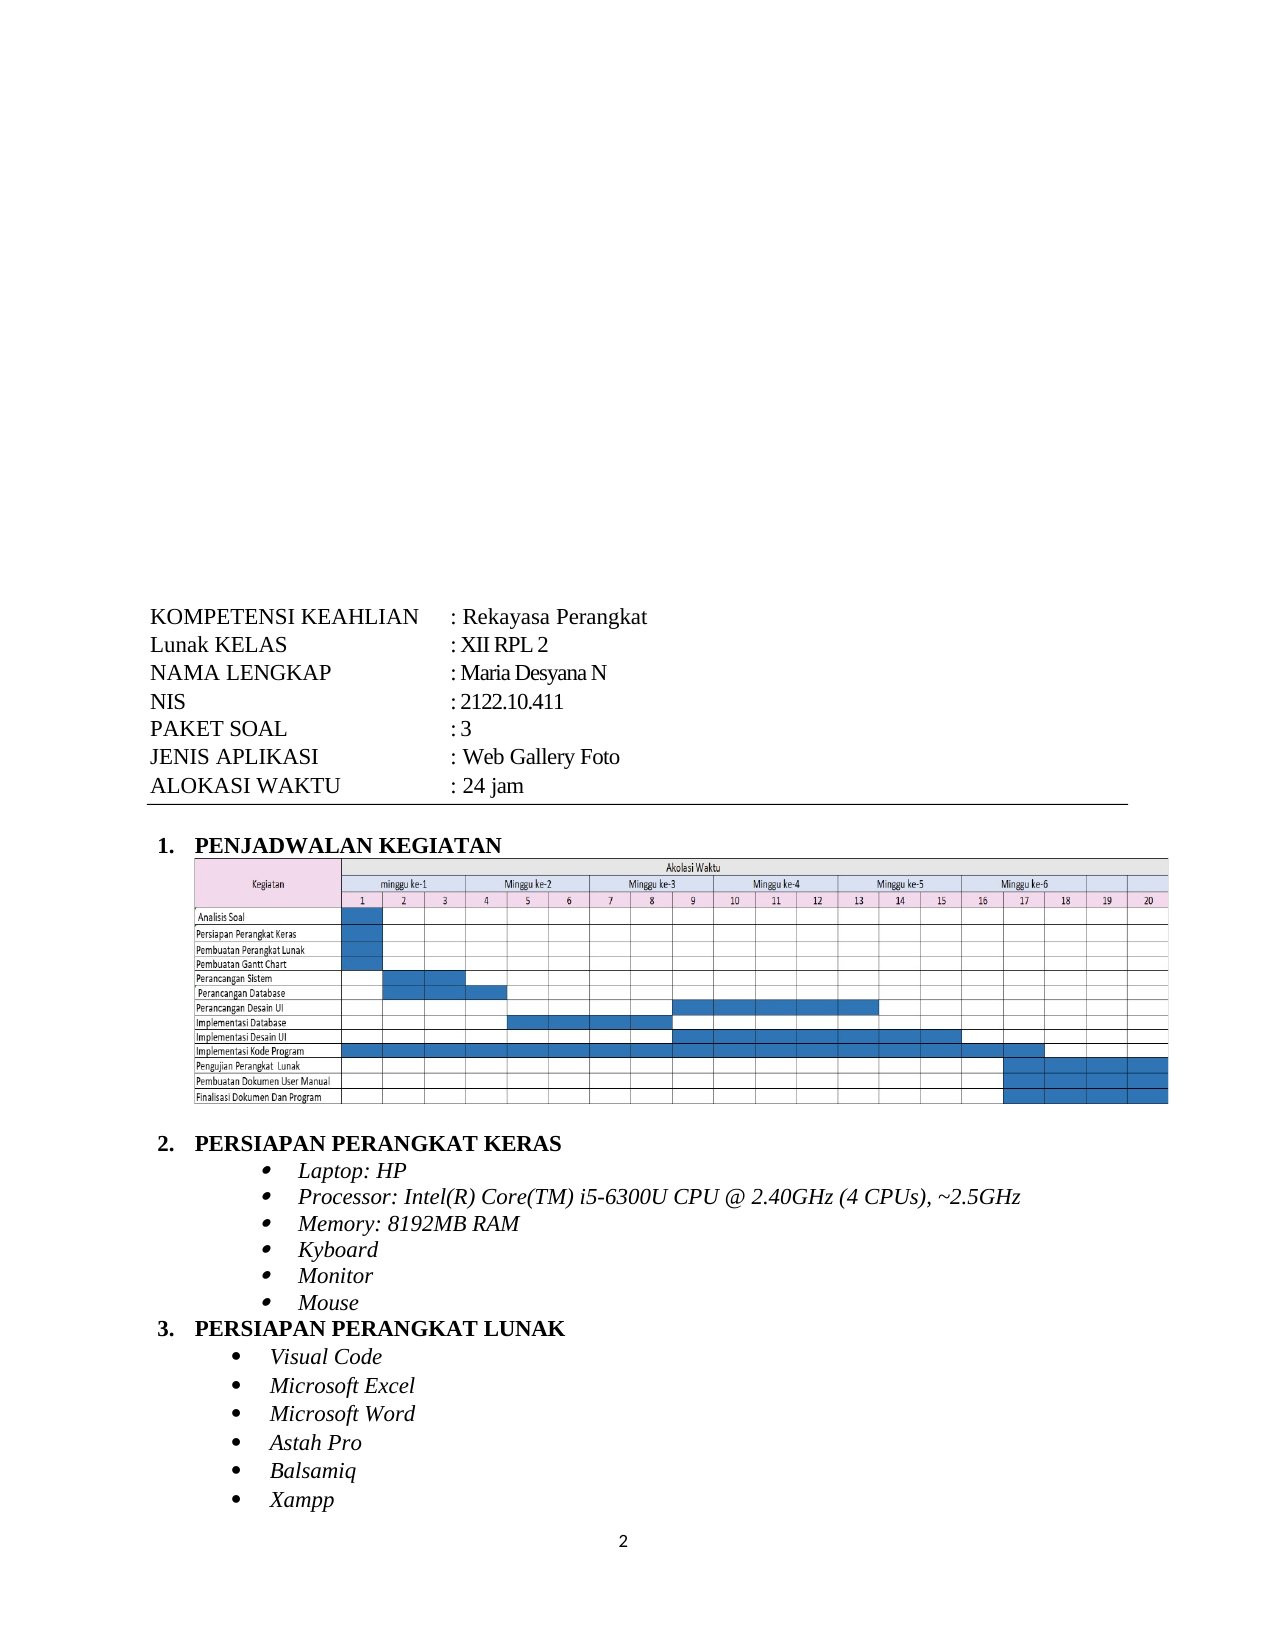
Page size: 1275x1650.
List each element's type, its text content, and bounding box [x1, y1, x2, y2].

text JENIS APLIKASI : Web Gallery Foto [150, 743, 1110, 769]
text NAMA LENGKAP : Maria Desyana N [150, 659, 1110, 686]
text PAKET SOAL : 3 [150, 714, 1110, 741]
text NIS : 2122.10.411 [150, 688, 1110, 714]
list Mouse [260, 1289, 1110, 1315]
picture [194, 858, 1169, 1104]
list Microsoft Word [232, 1400, 1110, 1427]
list Balsamiq [232, 1457, 1110, 1483]
list Xampp [232, 1486, 1110, 1512]
text ALOKASI WAKTU : 24 jam [150, 772, 1110, 798]
list Visual Code [232, 1343, 1110, 1370]
subtitle PERSIAPAN PERANGKAT KERAS [157, 1131, 1110, 1157]
list Laptop: HP [260, 1157, 1110, 1183]
list Processor: Intel(R) Core(TM) i5-6300U CPU @ 2.40GHz (4 CPUs), ~2.5GHz [260, 1183, 1110, 1209]
list Astah Pro [232, 1429, 1110, 1455]
text KOMPETENSI KEAHLIAN : Rekayasa Perangkat Lunak KELAS : XII RPL 2 [150, 603, 707, 658]
subtitle PERSIAPAN PERANGKAT LUNAK [157, 1315, 1110, 1341]
list Monitor [260, 1262, 1110, 1289]
list Kyboard [260, 1236, 1110, 1262]
list Microsoft Excel [232, 1372, 1110, 1398]
list Memory: 8192MB RAM [260, 1209, 1110, 1236]
subtitle PENJADWALAN KEGIATAN [157, 832, 1110, 858]
